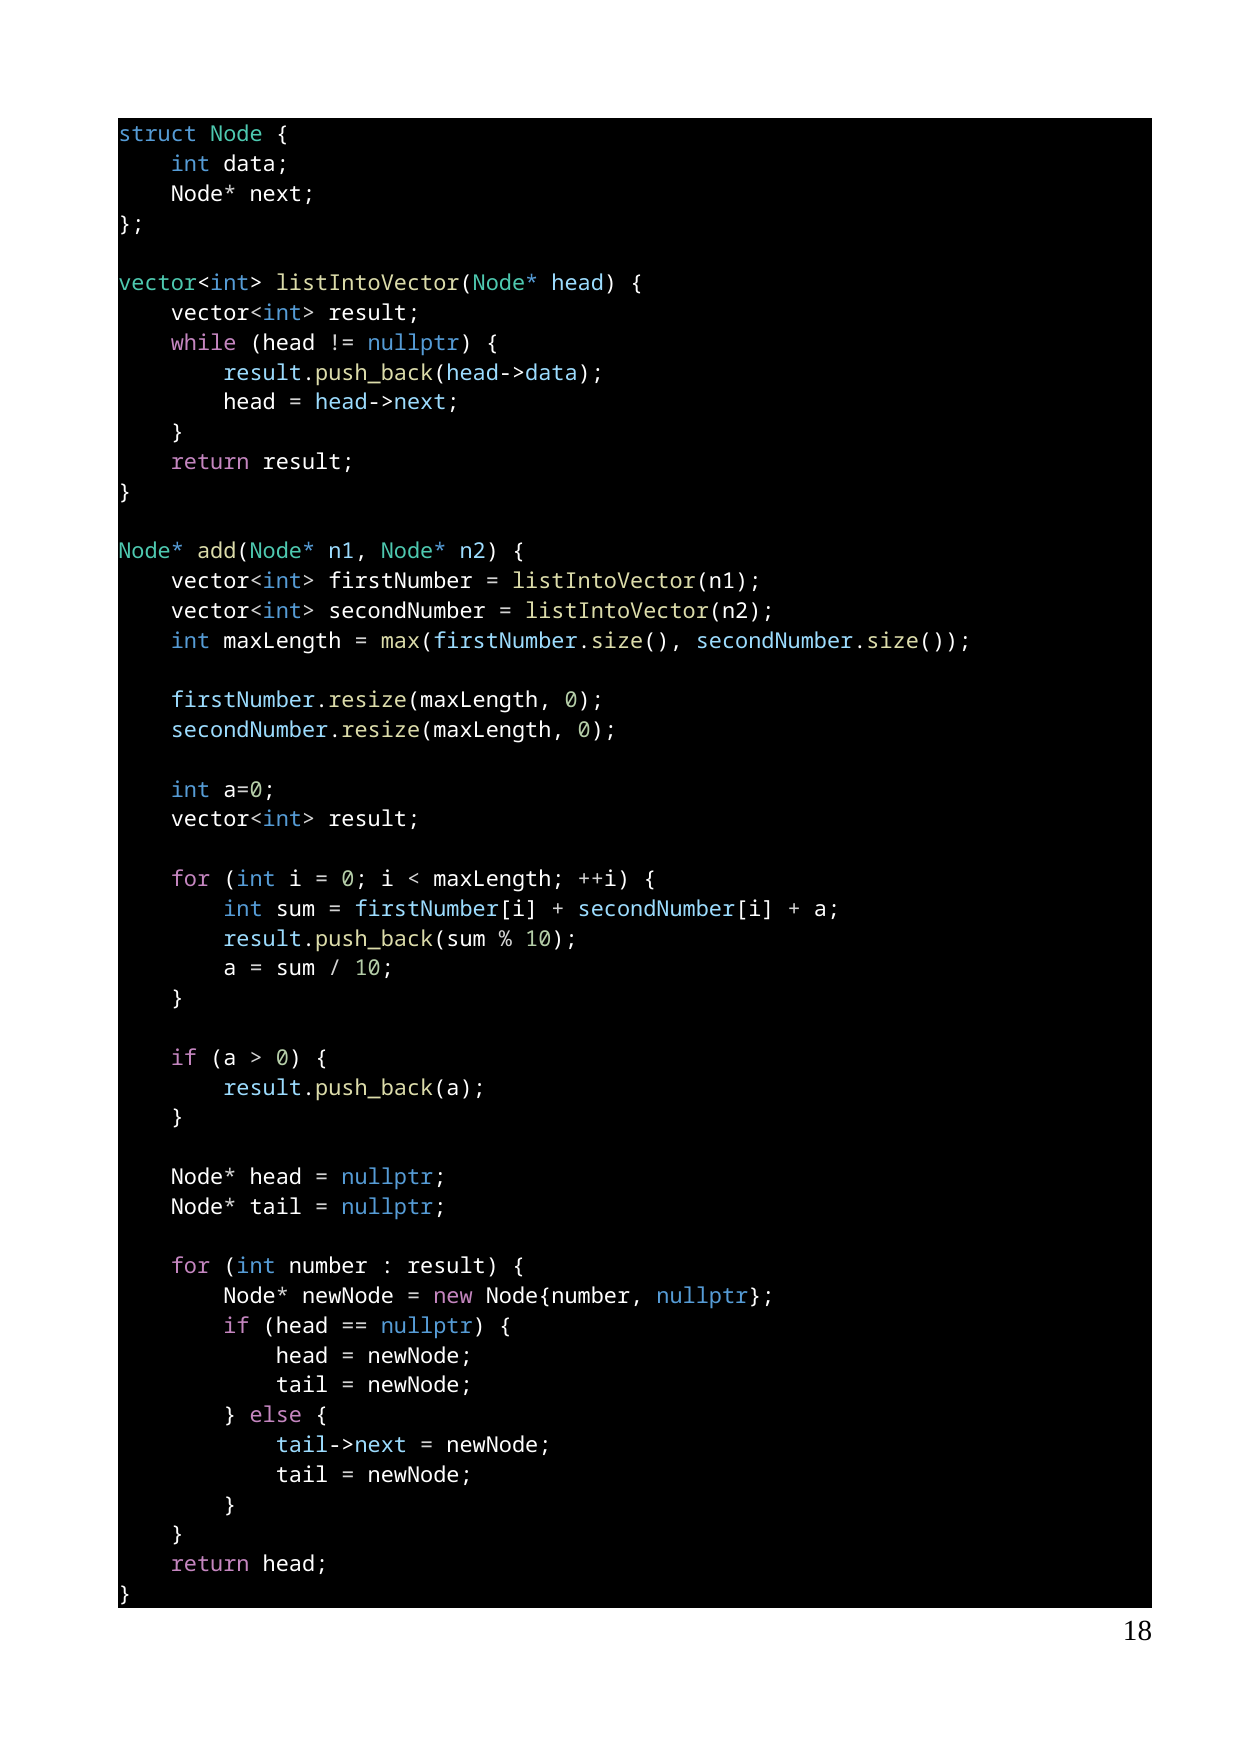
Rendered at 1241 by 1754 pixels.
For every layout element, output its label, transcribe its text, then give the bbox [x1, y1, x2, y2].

text } [118, 1518, 1152, 1548]
text firstNumber.resize(maxLength, 0); [118, 684, 1152, 714]
text vector<int> secondNumber = listIntoVector(n2); [118, 595, 1152, 624]
text int a=0; [118, 773, 1152, 803]
text Node* add(Node* n1, Node* n2) { [118, 535, 1152, 565]
text } else { [118, 1399, 1152, 1429]
text if (a > 0) { [118, 1042, 1152, 1071]
text for (int i = 0; i < maxLength; ++i) { [118, 863, 1152, 893]
text Node* head = nullptr; [118, 1161, 1152, 1191]
text } [118, 1578, 1152, 1608]
text result.push_back(a); [118, 1071, 1152, 1101]
text }; [118, 207, 1152, 237]
text struct Node { [118, 118, 1152, 148]
text result.push_back(sum % 10); [118, 922, 1152, 952]
text } [118, 982, 1152, 1012]
text return head; [118, 1548, 1152, 1578]
text secondNumber.resize(maxLength, 0); [118, 714, 1152, 744]
text } [118, 1101, 1152, 1131]
text vector<int> result; [118, 803, 1152, 833]
text result.push_back(head->data); [118, 356, 1152, 386]
text head = newNode; [118, 1339, 1152, 1369]
text tail = newNode; [118, 1369, 1152, 1399]
text } [118, 476, 1152, 505]
text for (int number : result) { [118, 1250, 1152, 1280]
text int maxLength = max(firstNumber.size(), secondNumber.size()); [118, 624, 1152, 654]
text tail->next = newNode; [118, 1429, 1152, 1459]
text tail = newNode; [118, 1459, 1152, 1488]
text vector<int> firstNumber = listIntoVector(n1); [118, 565, 1152, 595]
text Node* newNode = new Node{number, nullptr}; [118, 1280, 1152, 1310]
text } [118, 416, 1152, 446]
text vector<int> listIntoVector(Node* head) { [118, 267, 1152, 297]
text a = sum / 10; [118, 952, 1152, 982]
text } [118, 1488, 1152, 1518]
text Node* next; [118, 178, 1152, 207]
text head = head->next; [118, 386, 1152, 416]
text Node* tail = nullptr; [118, 1191, 1152, 1220]
text int sum = firstNumber[i] + secondNumber[i] + a; [118, 893, 1152, 922]
text while (head != nullptr) { [118, 327, 1152, 356]
text return result; [118, 446, 1152, 476]
text vector<int> result; [118, 297, 1152, 327]
text if (head == nullptr) { [118, 1310, 1152, 1339]
text int data; [118, 148, 1152, 178]
